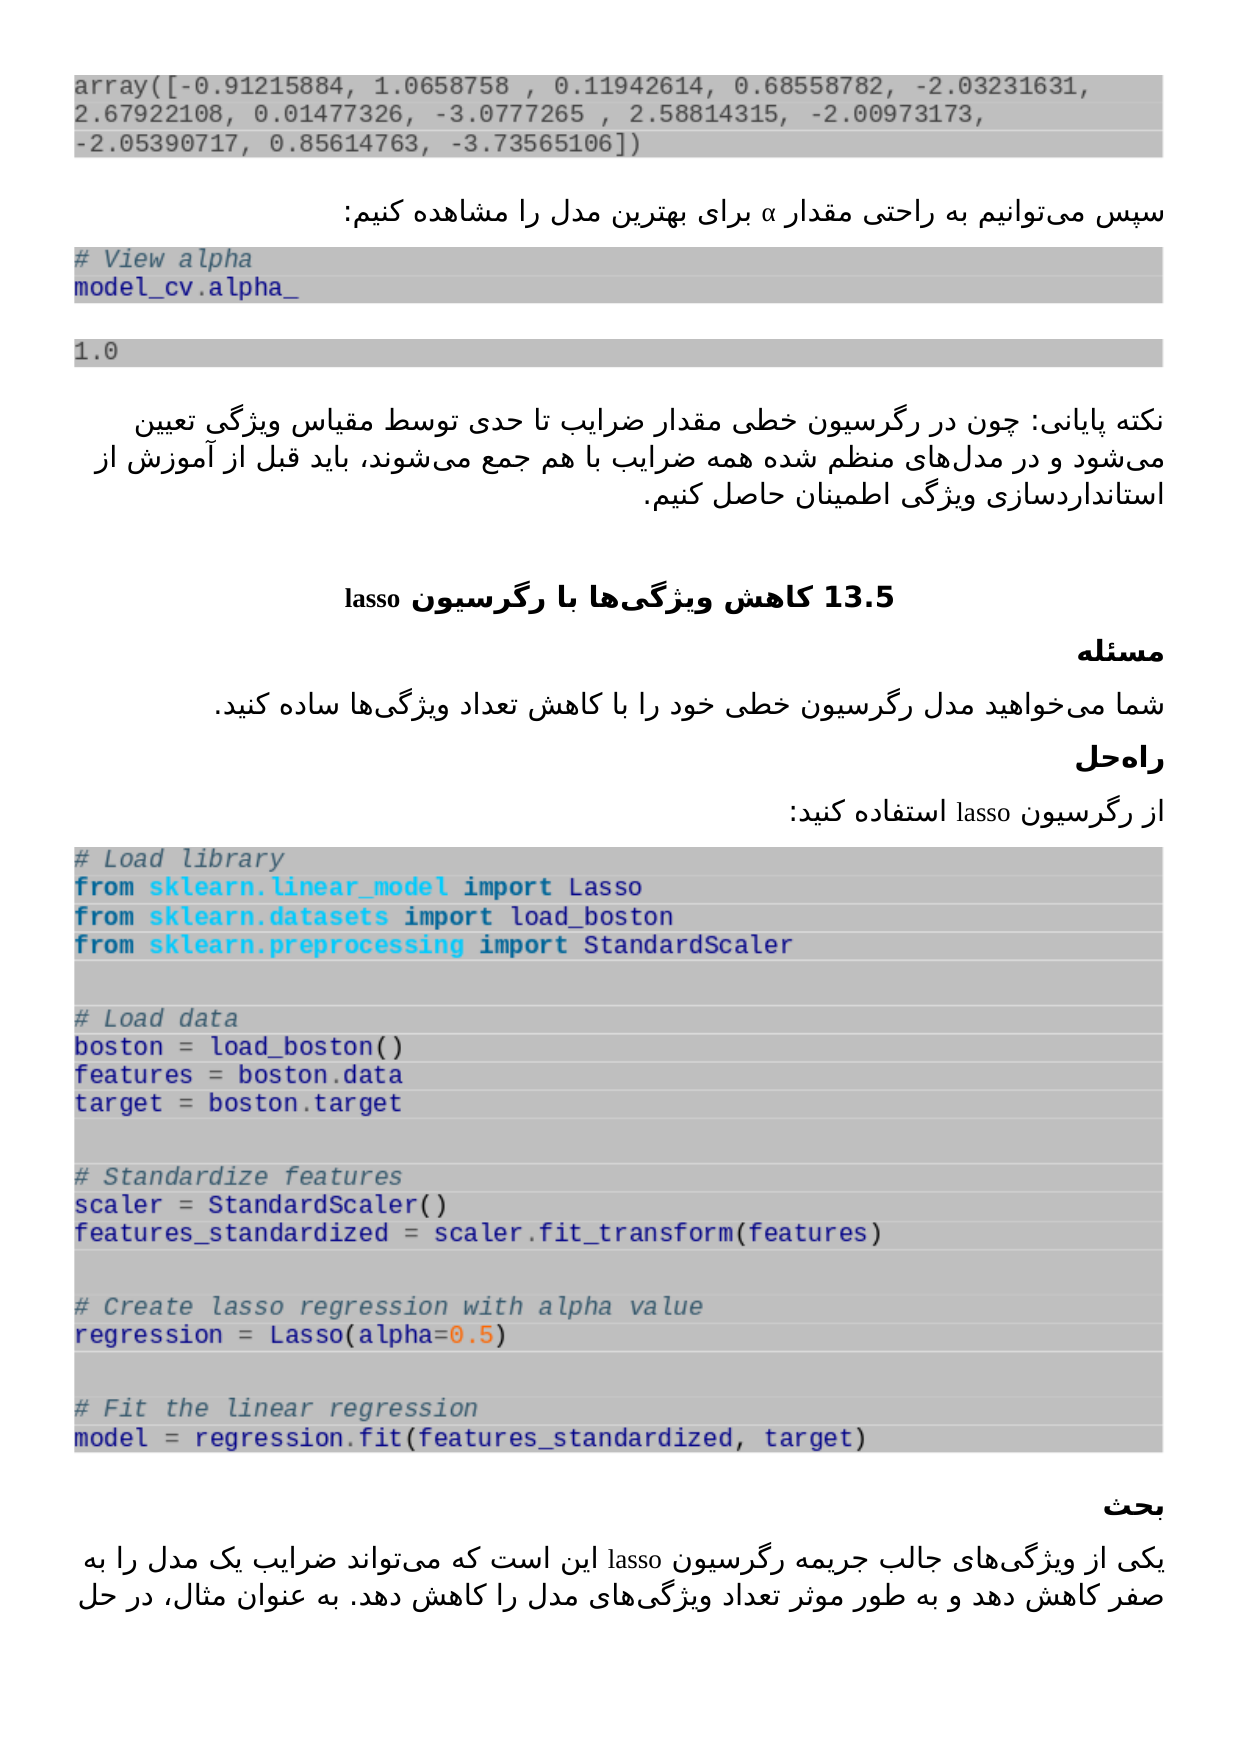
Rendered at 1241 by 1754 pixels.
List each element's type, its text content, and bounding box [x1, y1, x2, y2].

text شما می‌خواهید مدل رگرسیون خطی خود را با کاهش تعداد ویژگی‌ها ساده کنید. [75, 687, 1165, 721]
text نکته پایانی: چون در رگرسیون خطی مقدار ضرایب تا حدی توسط مقیاس ویژگی تعیین می‌شود و در مدل‌های منظم شده همه ضرایب با هم جمع می‌شوند، باید قبل از آموزش از استانداردسازی ویژگی اطمینان حاصل کنیم. [75, 404, 1165, 511]
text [75, 1541, 1165, 1612]
text بحث [75, 1488, 1165, 1522]
text مسئله [75, 634, 1165, 668]
text 13.5 کاهش ویژگی‌ها با رگرسیون lasso [75, 581, 1165, 614]
text از رگرسیون lasso استفاده کنید: [75, 794, 1165, 828]
text راه‌حل [75, 741, 1165, 774]
text سپس می‌توانیم به راحتی مقدار α برای بهترین مدل را مشاهده کنیم: [75, 194, 1165, 228]
